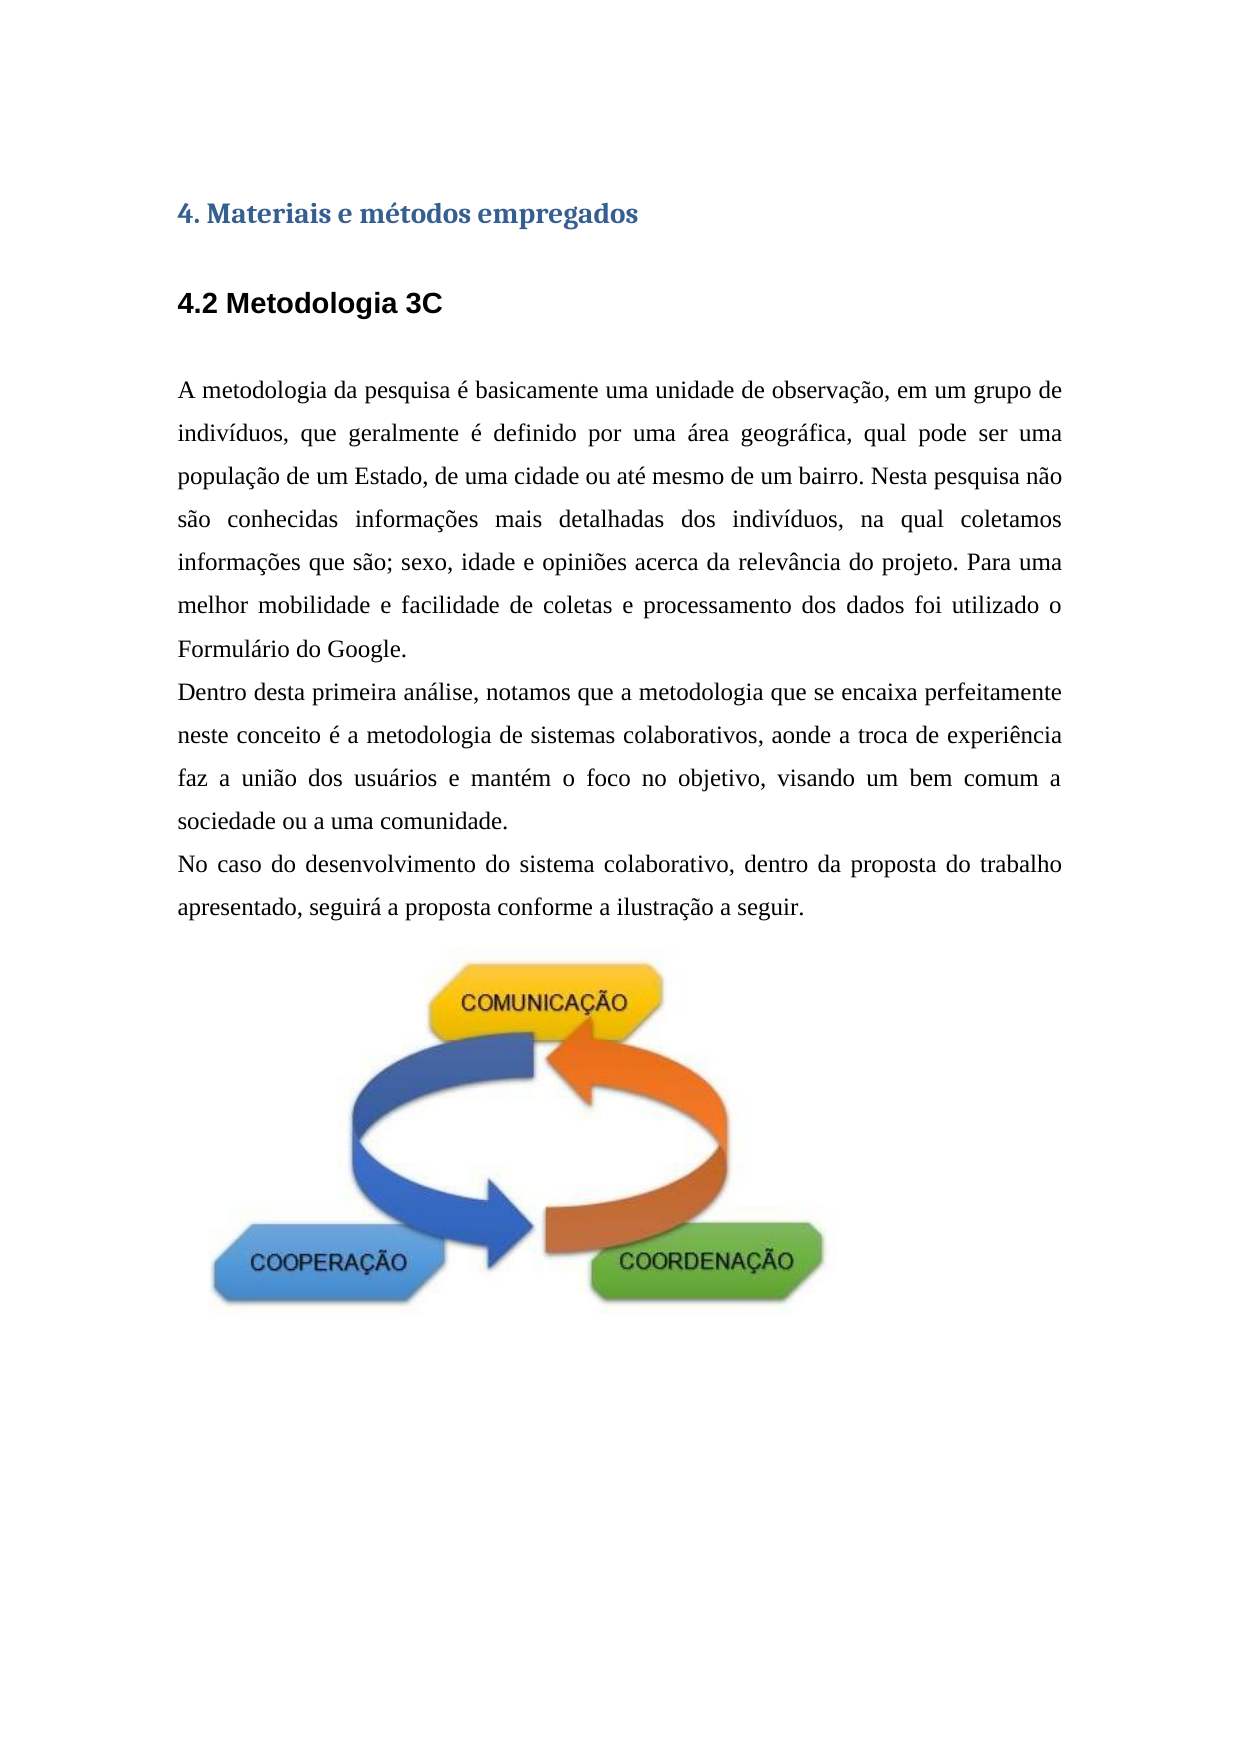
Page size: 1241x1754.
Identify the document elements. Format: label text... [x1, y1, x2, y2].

subtitle 4. Materiais e métodos empregados [177, 198, 1063, 231]
text Dentro desta primeira análise, notamos que a metodologia que se encaixa perfeitamente neste conceito é a metodologia de sistemas colaborativos, aonde a troca de experiência faz a união dos usuários e mantém o foco no objetivo, visando um bem comum a sociedade ou a uma comunidade. [177, 677, 1063, 835]
text No caso do desenvolvimento do sistema colaborativo, dentro da proposta do trabalho apresentado, seguirá a proposta conforme a ilustração a seguir. [177, 849, 1063, 921]
picture [208, 947, 838, 1315]
subtitle 4.2 Metodologia 3C [177, 286, 1063, 319]
text A metodologia da pesquisa é basicamente uma unidade de observação, em um grupo de indivíduos, que geralmente é definido por uma área geográfica, qual pode ser uma população de um Estado, de uma cidade ou até mesmo de um bairro. Nesta pesquisa não são conhecidas informações mais detalhadas dos indivíduos, na qual coletamos informações que são; sexo, idade e opiniões acerca da relevância do projeto. Para uma melhor mobilidade e facilidade de coletas e processamento dos dados foi utilizado o Formulário do Google. [177, 375, 1063, 662]
